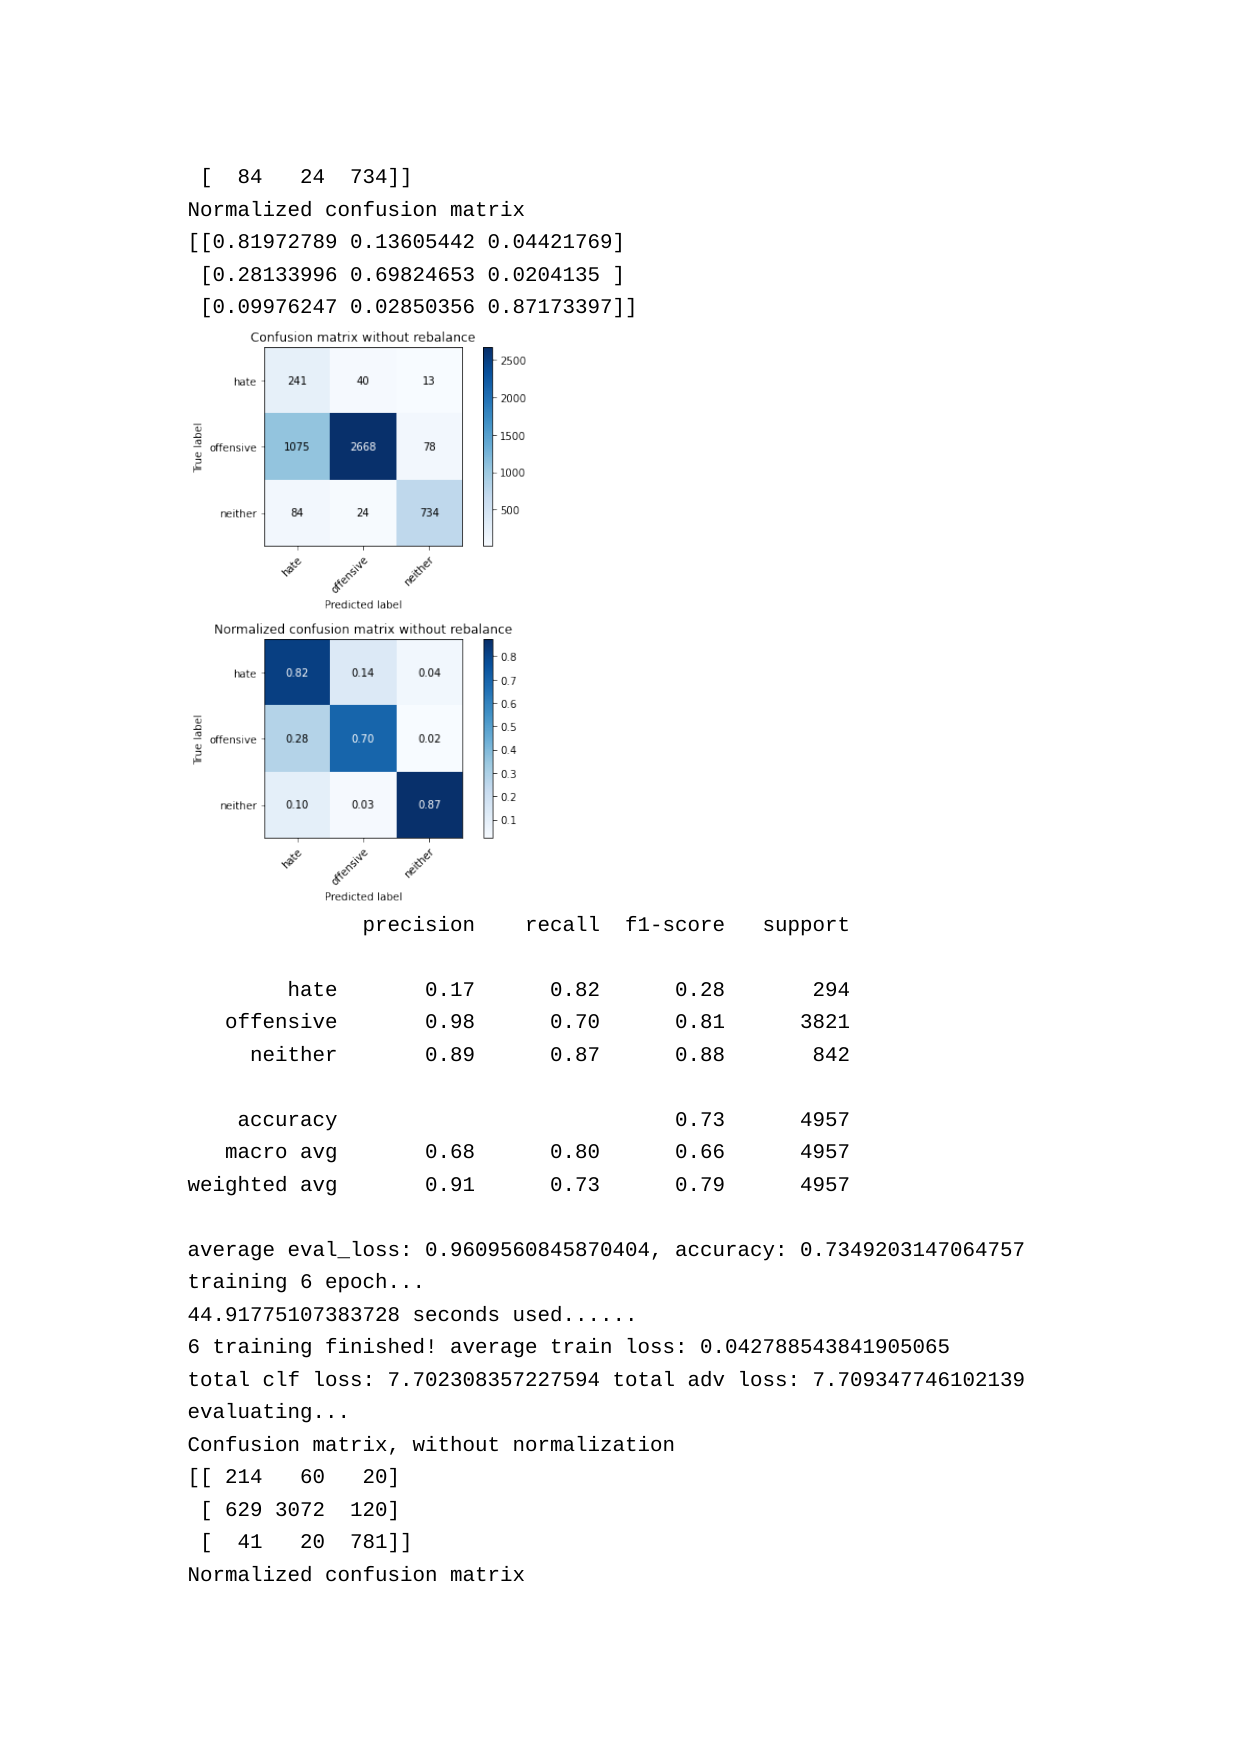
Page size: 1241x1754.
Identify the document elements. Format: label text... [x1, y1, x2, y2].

text neither 0.89 0.87 0.88 842 [187, 1039, 1053, 1072]
text evaluating... [187, 1397, 1053, 1429]
text weighted avg 0.91 0.73 0.79 4957 [187, 1169, 1053, 1202]
text 44.91775107383728 seconds used...... [187, 1299, 1053, 1332]
text [[ 214 60 20] [187, 1462, 1053, 1494]
text [0.09976247 0.02850356 0.87173397]] [187, 292, 1053, 324]
text 6 training finished! average train loss: 0.042788543841905065 [187, 1332, 1053, 1364]
text [0.28133996 0.69824653 0.0204135 ] [187, 259, 1053, 292]
text Normalized confusion matrix [187, 194, 1053, 227]
text average eval_loss: 0.9609560845870404, accuracy: 0.7349203147064757 [187, 1234, 1053, 1267]
text training 6 epoch... [187, 1267, 1053, 1299]
text macro avg 0.68 0.80 0.66 4957 [187, 1137, 1053, 1169]
text [ 41 20 781]] [187, 1527, 1053, 1559]
text [ 84 24 734]] [187, 162, 1053, 194]
text [ 629 3072 120] [187, 1494, 1053, 1527]
text offensive 0.98 0.70 0.81 3821 [187, 1007, 1053, 1039]
picture [187, 324, 533, 909]
text hate 0.17 0.82 0.28 294 [187, 974, 1053, 1007]
text Normalized confusion matrix [187, 1559, 1053, 1592]
text Confusion matrix, without normalization [187, 1429, 1053, 1462]
text accuracy 0.73 4957 [187, 1104, 1053, 1137]
text precision recall f1-score support [187, 909, 1053, 942]
text total clf loss: 7.702308357227594 total adv loss: 7.709347746102139 [187, 1364, 1053, 1397]
text [[0.81972789 0.13605442 0.04421769] [187, 227, 1053, 259]
